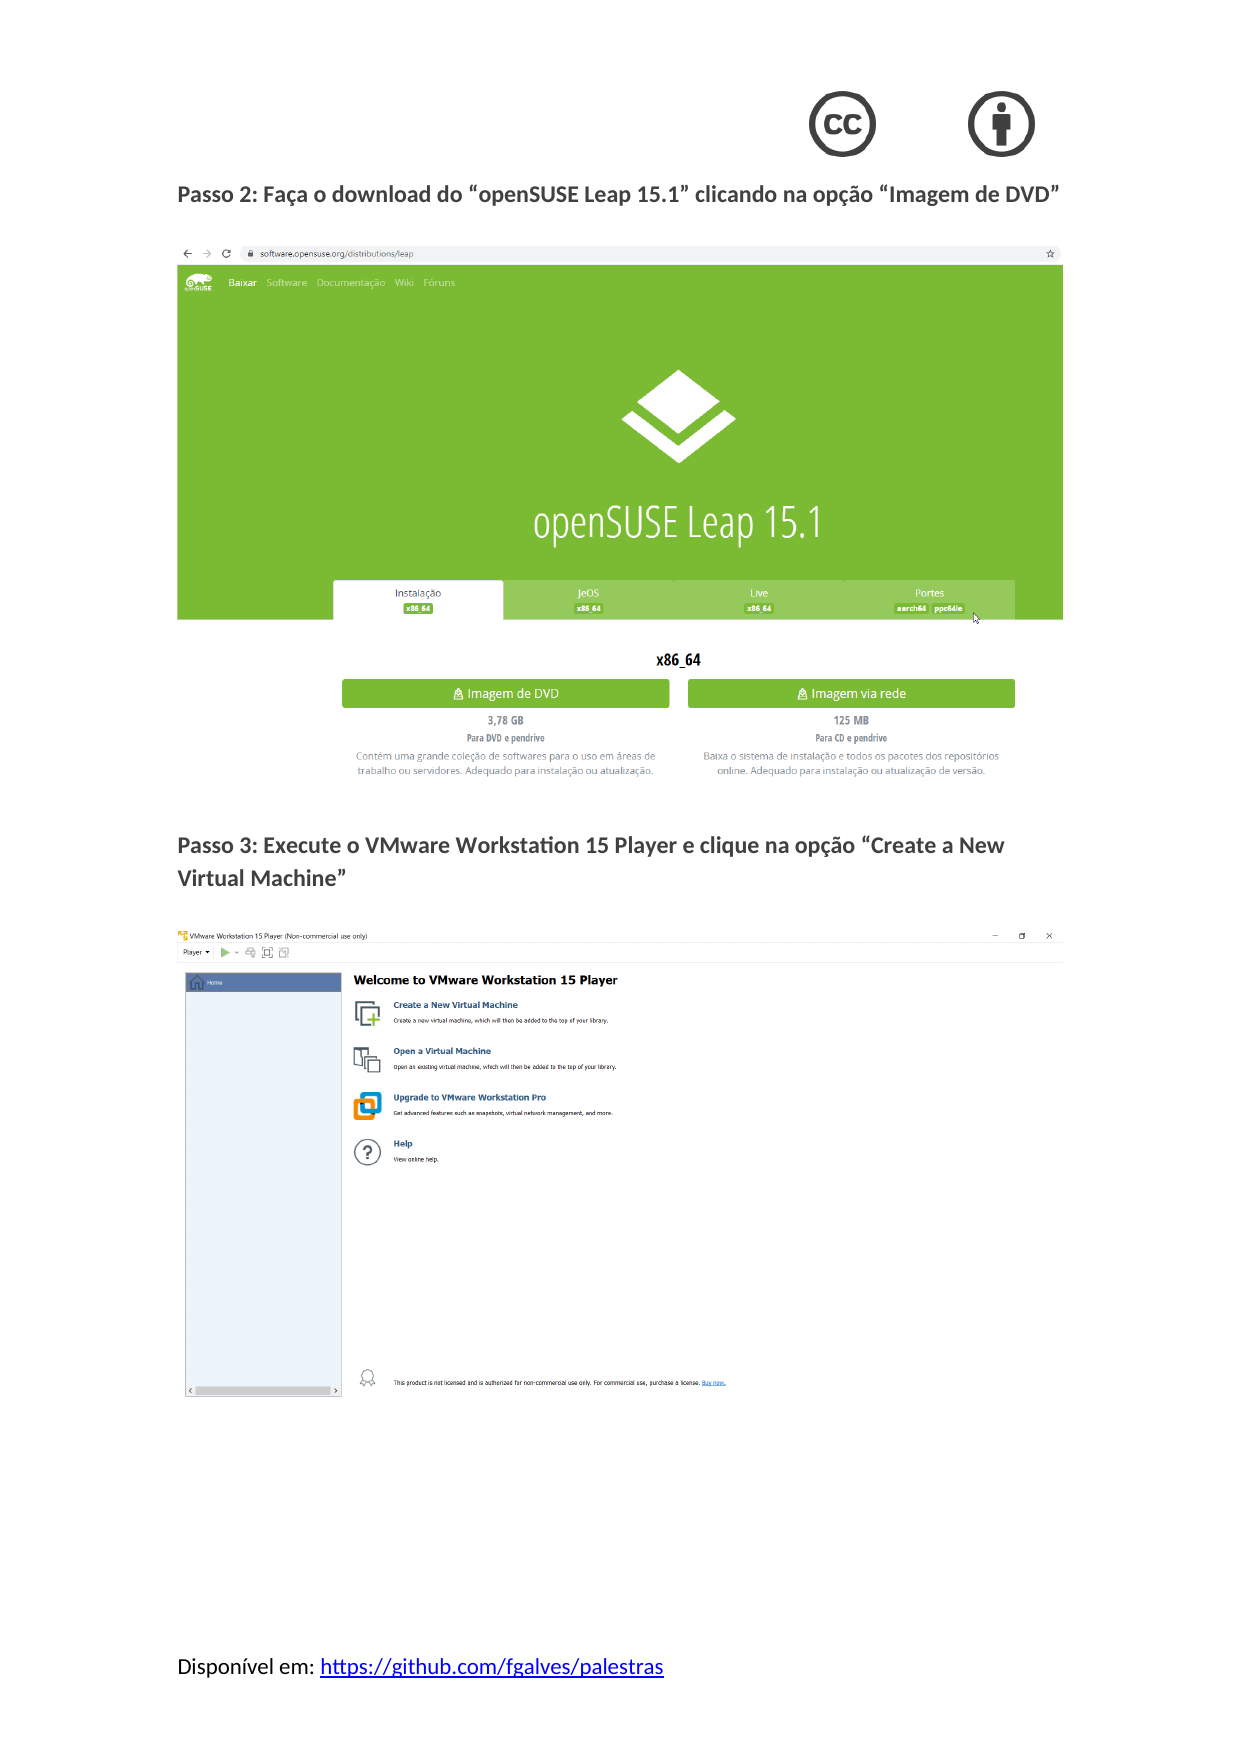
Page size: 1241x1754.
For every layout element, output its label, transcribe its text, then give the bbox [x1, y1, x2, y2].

picture [177, 246, 1063, 789]
text Passo 3: Execute o VMware Workstation 15 Player e clique na opção “Create a New Virtual Machine” [177, 826, 1063, 892]
picture [786, 73, 1064, 176]
text Passo 2: Faça o download do “openSUSE Leap 15.1” clicando na opção “Imagem de DVD” [177, 176, 1063, 209]
picture [177, 929, 1063, 1399]
